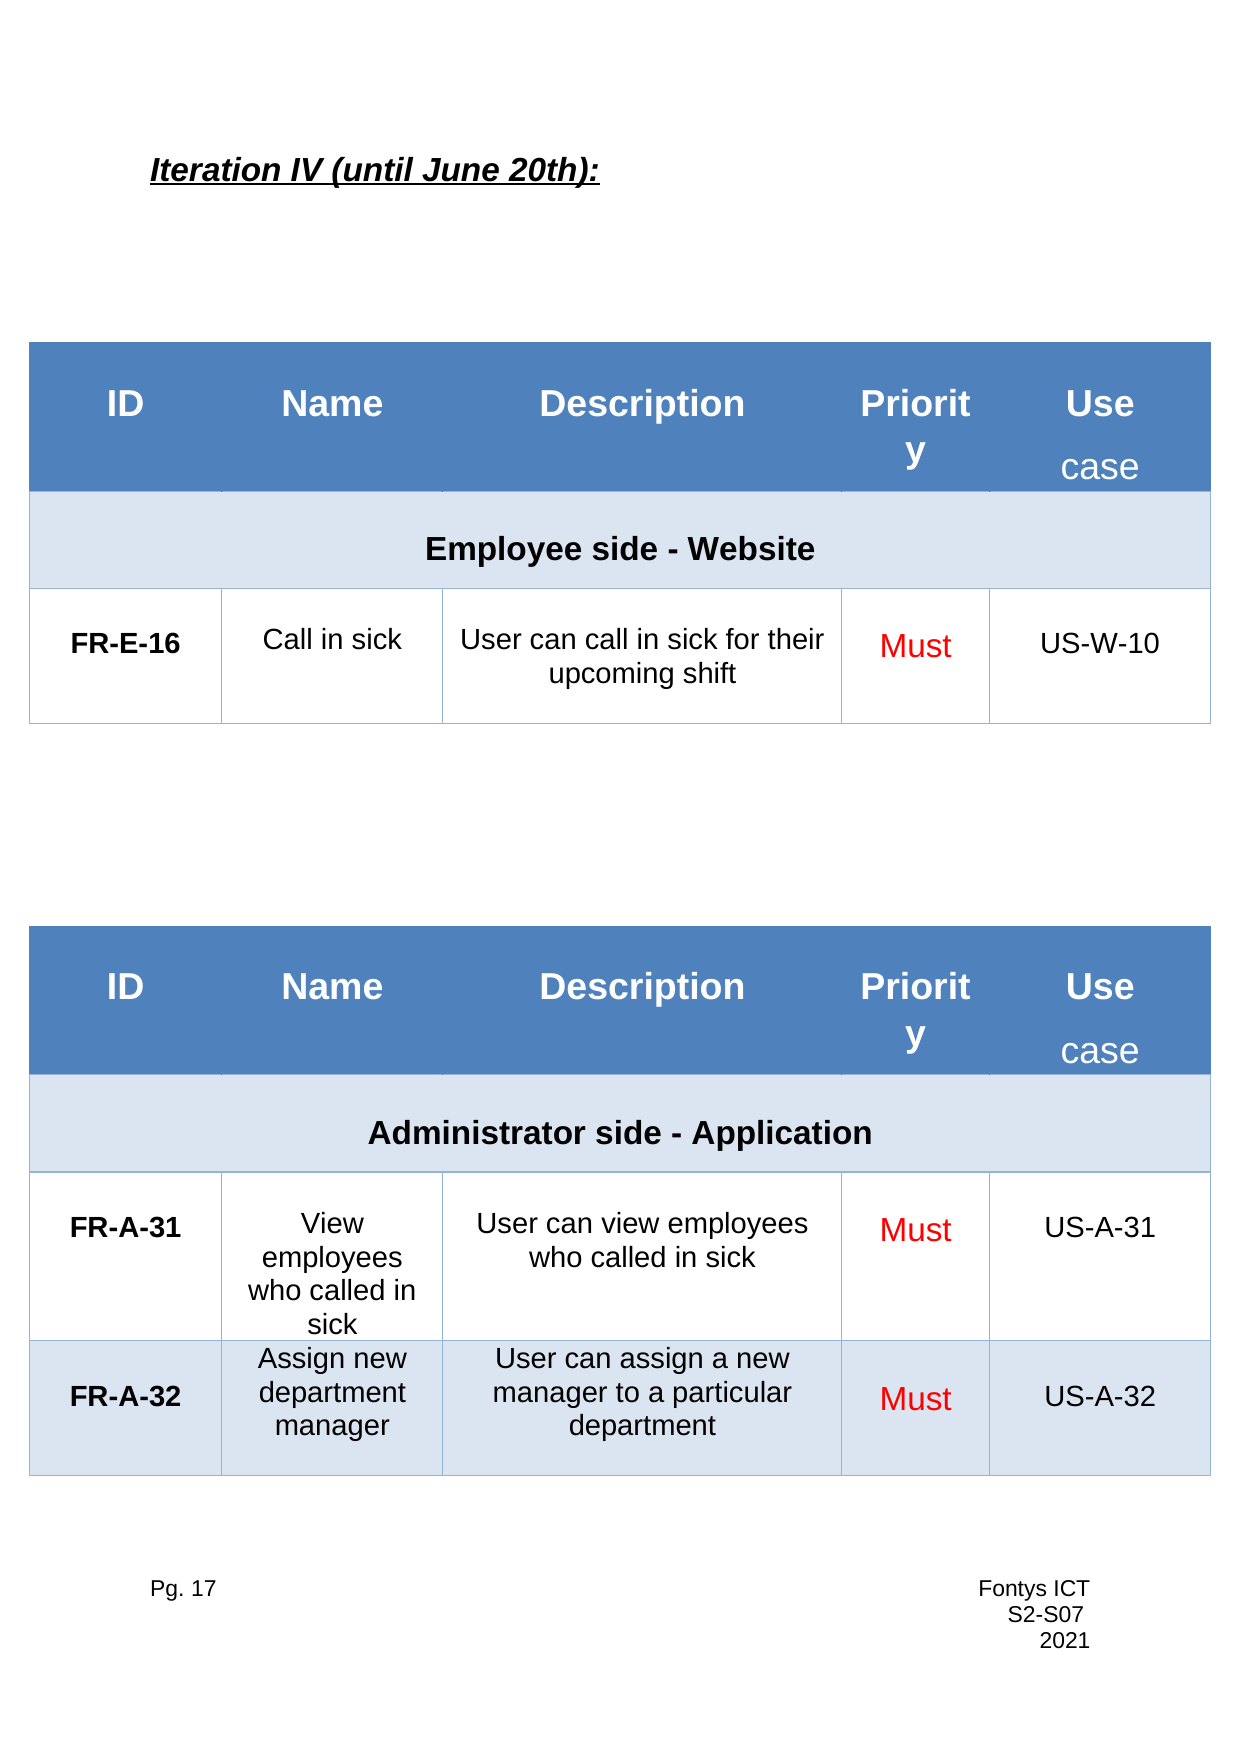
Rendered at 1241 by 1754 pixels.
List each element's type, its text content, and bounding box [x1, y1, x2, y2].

text Iteration IV (until June 20th): [150, 150, 1090, 188]
table_header ID [30, 927, 221, 1074]
table_cell User can view employees who called in sick [443, 1173, 841, 1340]
table_cell User can assign a new manager to a particular department [443, 1341, 841, 1475]
table_header Name [222, 927, 442, 1074]
table_cell Call in sick [222, 589, 442, 723]
table_header Description [443, 927, 841, 1074]
table_cell Administrator side - Application [30, 1075, 1210, 1171]
table_cell User can call in sick for their upcoming shift [443, 589, 841, 723]
table_header ID [30, 343, 221, 491]
table_header Use case [990, 927, 1210, 1074]
table_cell Must [842, 1173, 989, 1340]
table_cell Assign new department manager [222, 1341, 442, 1475]
table_cell Employee side - Website [30, 492, 1210, 588]
table_header Description [443, 343, 841, 491]
table_cell US-A-31 [990, 1173, 1210, 1340]
table_cell View employees who called in sick [222, 1173, 442, 1340]
table_cell Must [842, 589, 989, 723]
table_header Use case [990, 343, 1210, 491]
table_header Name [222, 343, 442, 491]
table_header Priority [842, 343, 989, 491]
table_cell FR-A-31 [30, 1173, 221, 1340]
table_header Priority [842, 927, 989, 1074]
table_cell FR-A-32 [30, 1341, 221, 1475]
table_cell FR-E-16 [30, 589, 221, 723]
table_cell US-A-32 [990, 1341, 1210, 1475]
table_cell Must [842, 1341, 989, 1475]
table_cell US-W-10 [990, 589, 1210, 723]
